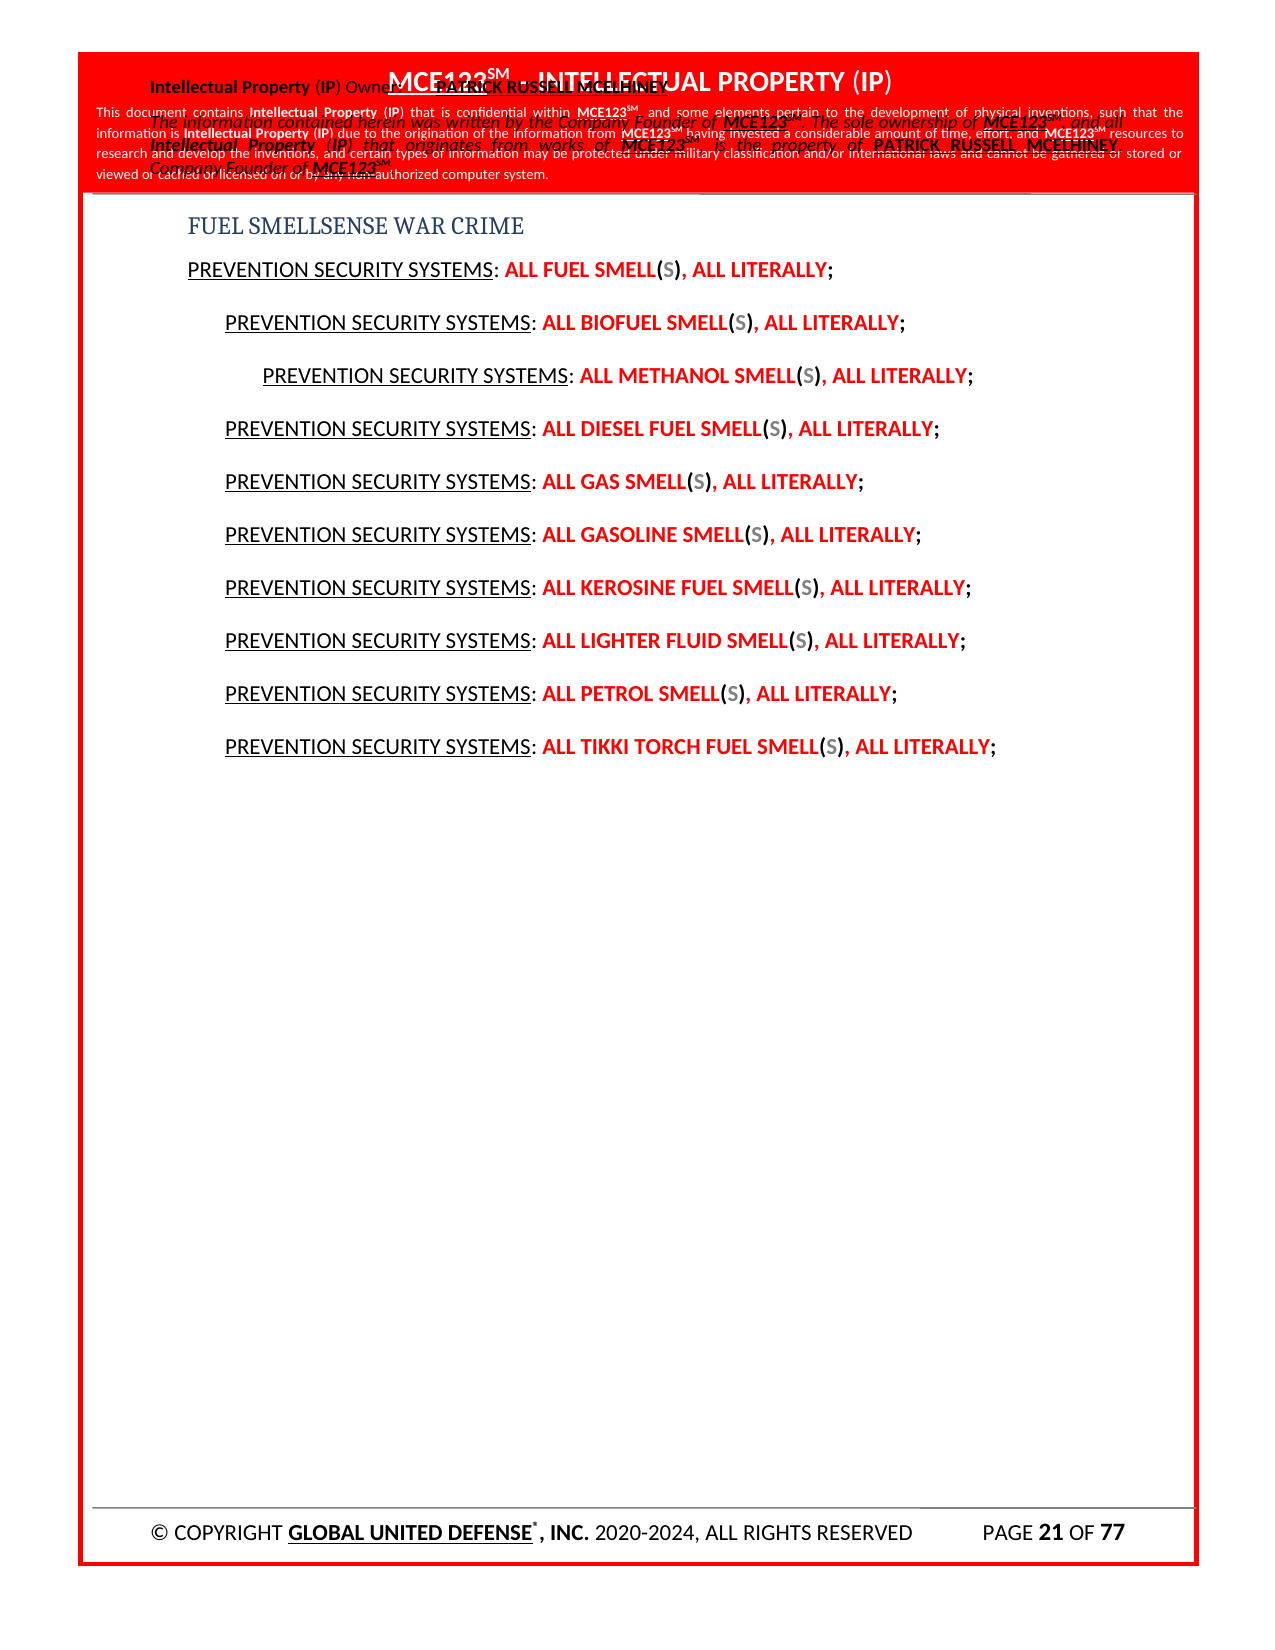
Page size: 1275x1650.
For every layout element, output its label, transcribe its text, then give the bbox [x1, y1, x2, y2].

subtitle FUEL SMELLSENSE WAR CRIME [187, 212, 1125, 240]
text PREVENTION SECURITY SYSTEMS: ALL GAS SMELL(S), ALL LITERALLY; [225, 467, 1125, 495]
text PREVENTION SECURITY SYSTEMS: ALL GASOLINE SMELL(S), ALL LITERALLY; [225, 520, 1125, 548]
text PREVENTION SECURITY SYSTEMS: ALL METHANOL SMELL(S), ALL LITERALLY; [262, 361, 1125, 389]
text PREVENTION SECURITY SYSTEMS: ALL PETROL SMELL(S), ALL LITERALLY; [225, 679, 1125, 707]
text PREVENTION SECURITY SYSTEMS: ALL LIGHTER FLUID SMELL(S), ALL LITERALLY; [225, 626, 1125, 654]
text PREVENTION SECURITY SYSTEMS: ALL KEROSINE FUEL SMELL(S), ALL LITERALLY; [225, 573, 1125, 601]
text PREVENTION SECURITY SYSTEMS: ALL DIESEL FUEL SMELL(S), ALL LITERALLY; [225, 414, 1125, 442]
text PREVENTION SECURITY SYSTEMS: ALL TIKKI TORCH FUEL SMELL(S), ALL LITERALLY; [225, 732, 1125, 760]
text PREVENTION SECURITY SYSTEMS: ALL FUEL SMELL(S), ALL LITERALLY; [187, 255, 1125, 283]
text PREVENTION SECURITY SYSTEMS: ALL BIOFUEL SMELL(S), ALL LITERALLY; [225, 308, 1125, 336]
